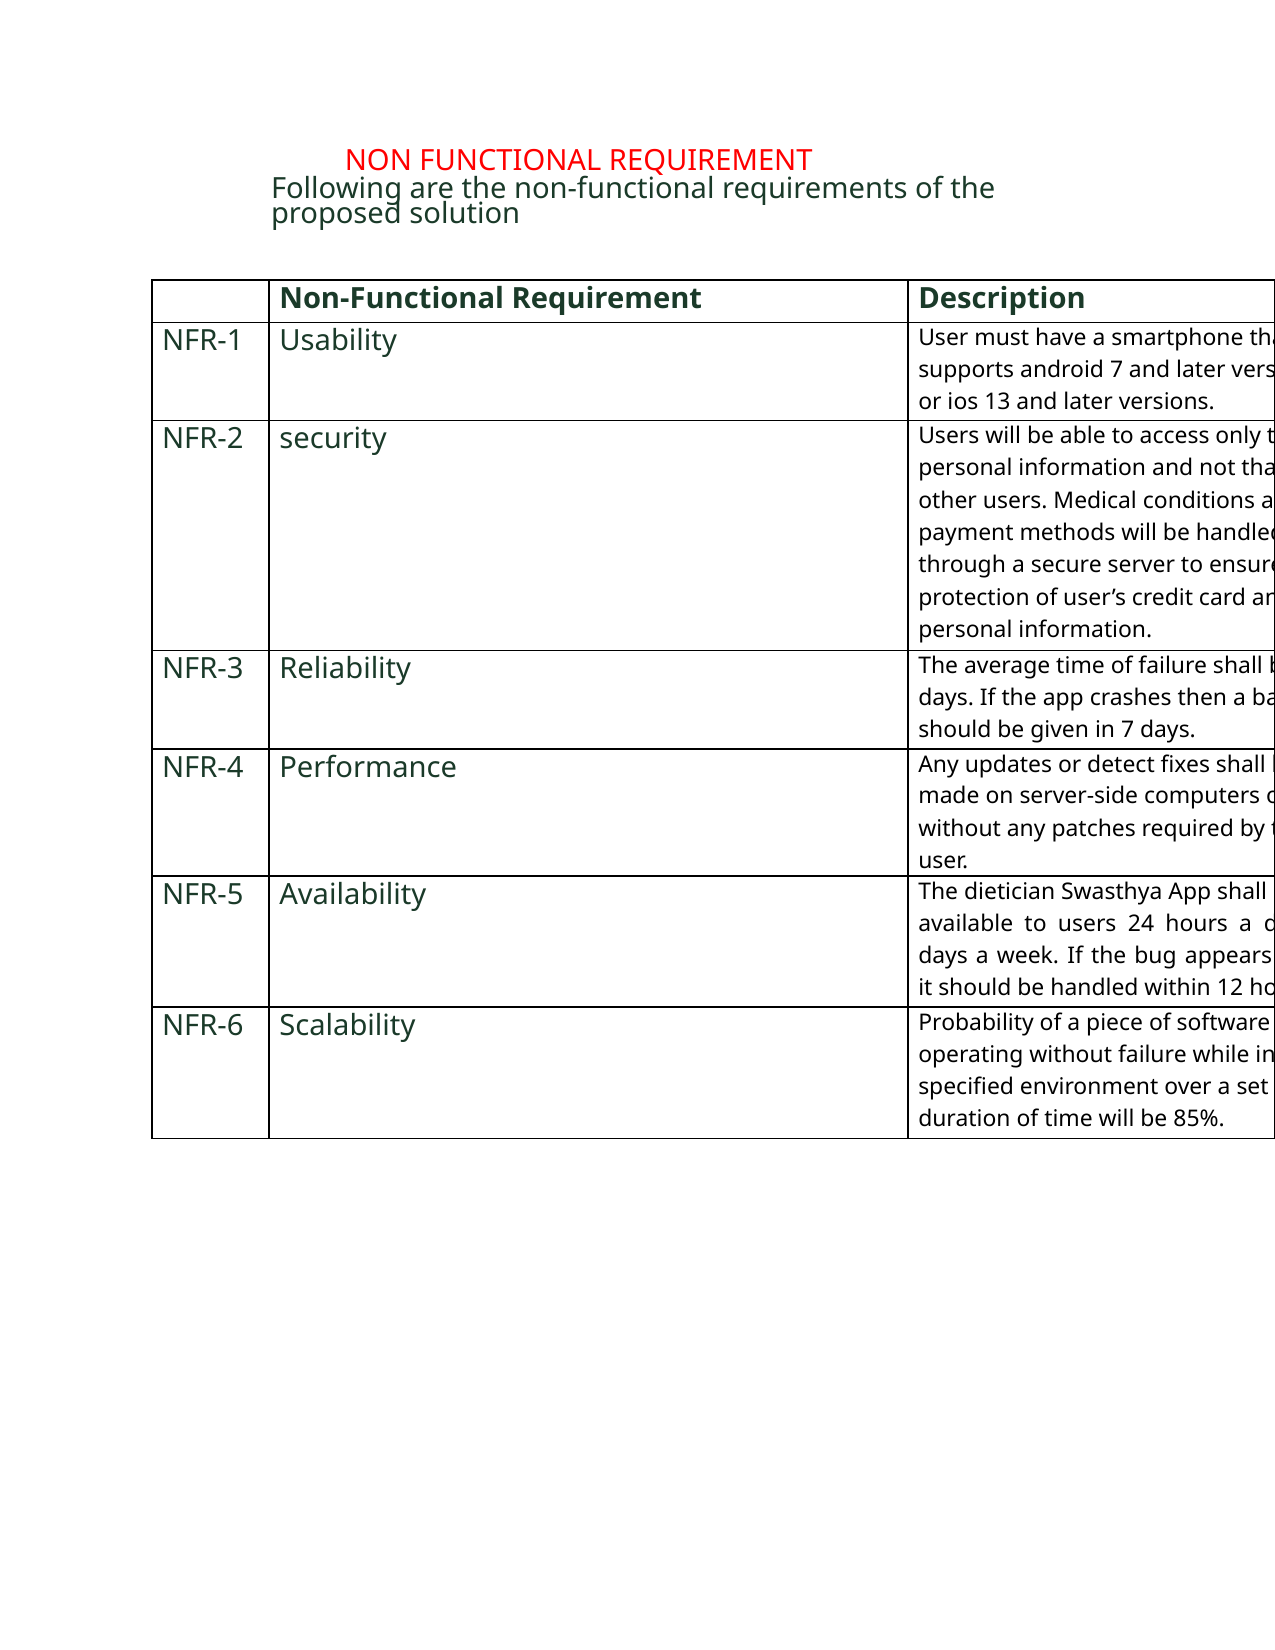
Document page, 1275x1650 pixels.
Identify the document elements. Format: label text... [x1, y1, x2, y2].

table_cell NFR-2 [153, 421, 268, 649]
table_cell User must have a smartphone that supports android 7 and later versions or ios 13 and later versions. [909, 323, 1274, 420]
table_cell Performance [270, 750, 907, 875]
table_cell Availability [270, 877, 907, 1006]
table_cell Any updates or detect ﬁxes shall be made on server-side computers only without any patches required by the user. [909, 750, 1274, 875]
table_cell NFR-1 [153, 323, 268, 420]
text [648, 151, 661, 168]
table_cell Reliability [270, 651, 907, 748]
table_cell NFR-3 [153, 651, 268, 748]
text Following are the non-functional requirements of the proposed solution [271, 179, 1125, 229]
text NON FUNCTIONAL REQUIREMENT [659, 150, 1125, 175]
table_cell NFR-6 [153, 1008, 268, 1137]
table_header Non-Functional Requirement [270, 281, 907, 321]
table_header Description [909, 281, 1274, 321]
table_cell NFR-4 [153, 750, 268, 875]
table_cell Scalability [270, 1008, 907, 1137]
table_cell The dietician Swasthya App shall be available to users 24 hours a day, 7 days a week. If the bug appears then it should be handled within 12 hours. [909, 877, 1274, 1006]
text NON FUNCTIONAL REQUIREMENT [344, 150, 659, 175]
table_cell security [270, 421, 907, 649]
table_cell Usability [270, 323, 907, 420]
table_cell The average time of failure shall be 7 days. If the app crashes then a backup should be given in 7 days. [909, 651, 1274, 748]
table_cell NFR-5 [153, 877, 268, 1006]
table_cell Probability of a piece of software operating without failure while in a speciﬁed environment over a set duration of time will be 85%. [909, 1008, 1274, 1137]
table_cell Users will be able to access only their personal information and not that of other users. Medical conditions and payment methods will be handled through a secure server to ensure the protection of user’s credit card and personal information. [909, 421, 1274, 649]
table_header [153, 281, 268, 321]
